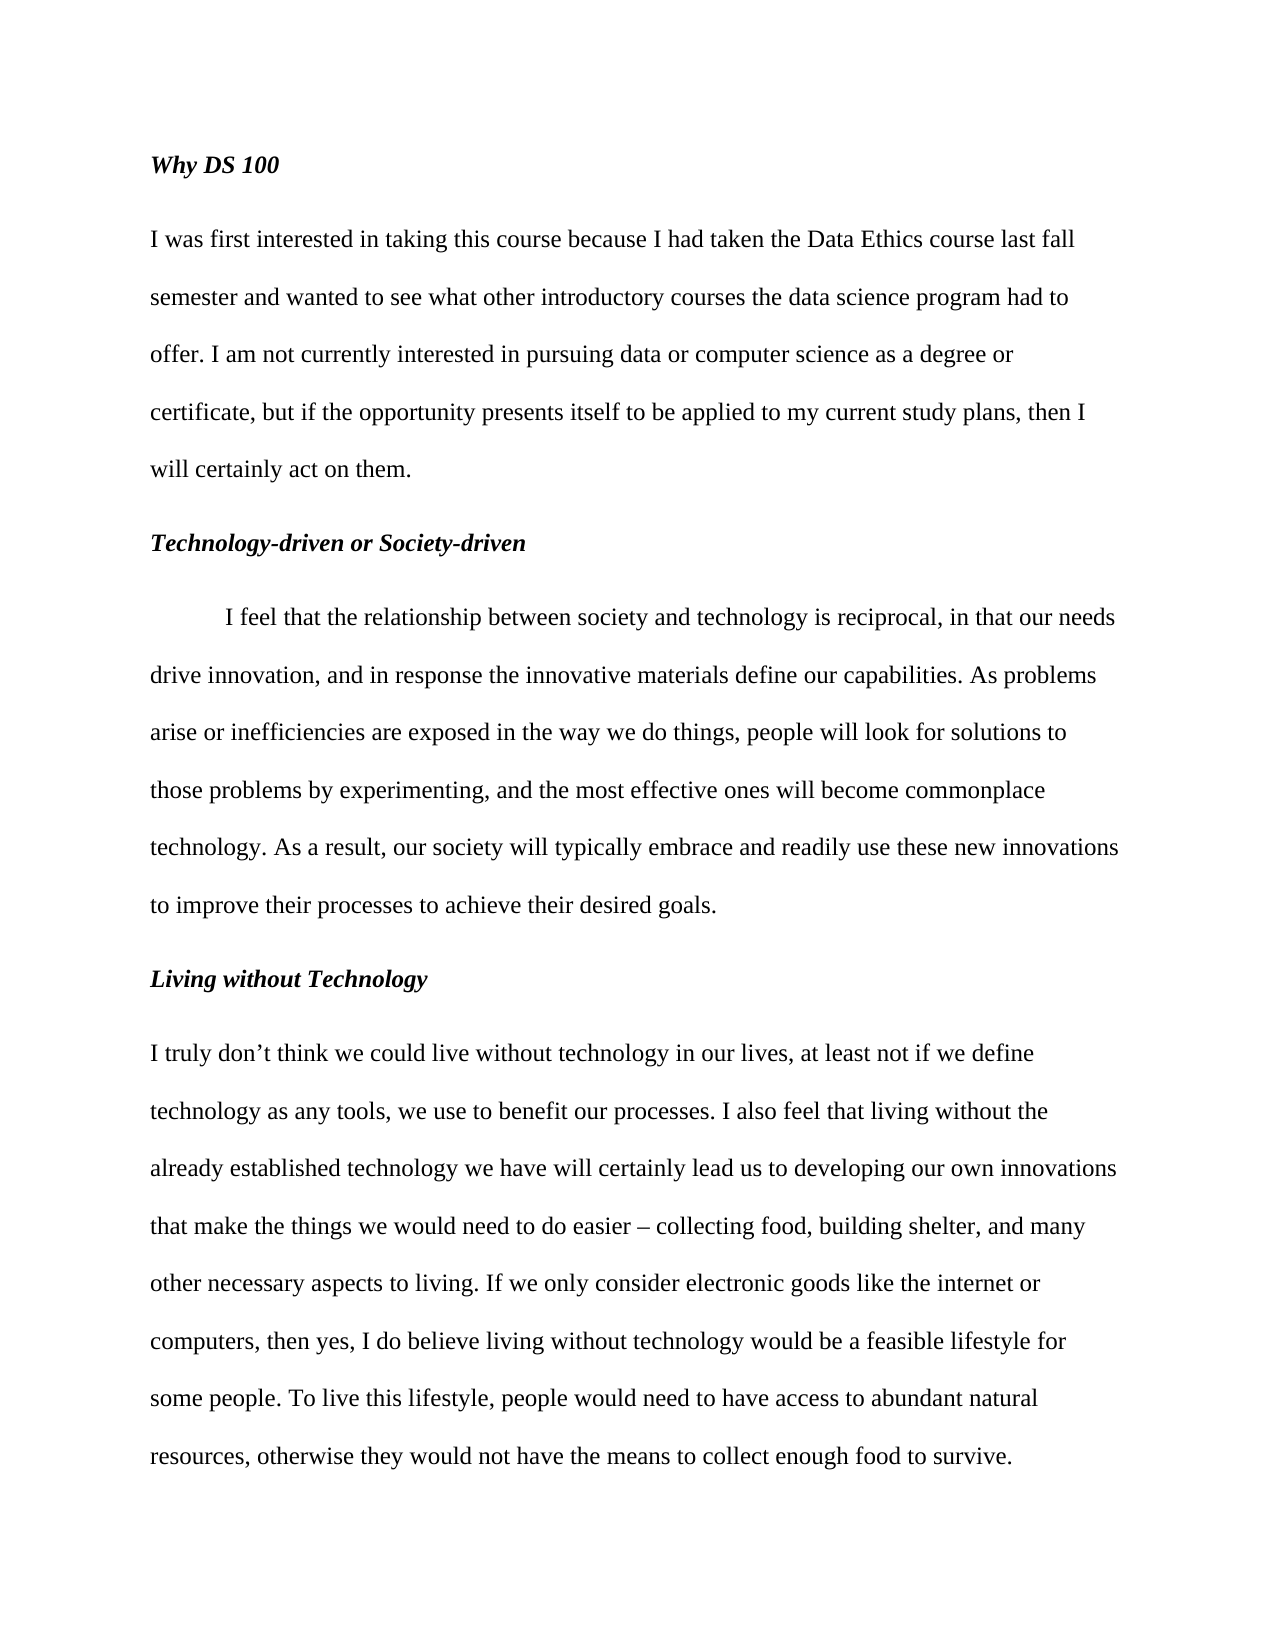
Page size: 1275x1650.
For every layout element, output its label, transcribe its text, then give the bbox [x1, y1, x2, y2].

text I truly don’t think we could live without technology in our lives, at least not if we define technology as any tools, we use to benefit our processes. I also feel that living without the already established technology we have will certainly lead us to developing our own innovations that make the things we would need to do easier – collecting food, building shelter, and many other necessary aspects to living. If we only consider electronic goods like the internet or computers, then yes, I do believe living without technology would be a feasible lifestyle for some people. To live this lifestyle, people would need to have access to abundant natural resources, otherwise they would not have the means to collect enough food to survive. [150, 1038, 1125, 1469]
text I was first interested in taking this course because I had taken the Data Ethics course last fall semester and wanted to see what other introductory courses the data science program had to offer. I am not currently interested in pursuing data or computer science as a degree or certificate, but if the opportunity presents itself to be applied to my current study plans, then I will certainly act on them. [150, 224, 1125, 483]
text Technology-driven or Society-driven [150, 528, 1125, 557]
text Why DS 100 [150, 150, 1125, 179]
text Living without Technology [150, 964, 1125, 993]
text I feel that the relationship between society and technology is reciprocal, in that our needs drive innovation, and in response the innovative materials define our capabilities. As problems arise or inefficiencies are exposed in the way we do things, people will look for solutions to those problems by experimenting, and the most effective ones will become commonplace technology. As a result, our society will typically embrace and readily use these new innovations to improve their processes to achieve their desired goals. [150, 602, 1125, 919]
